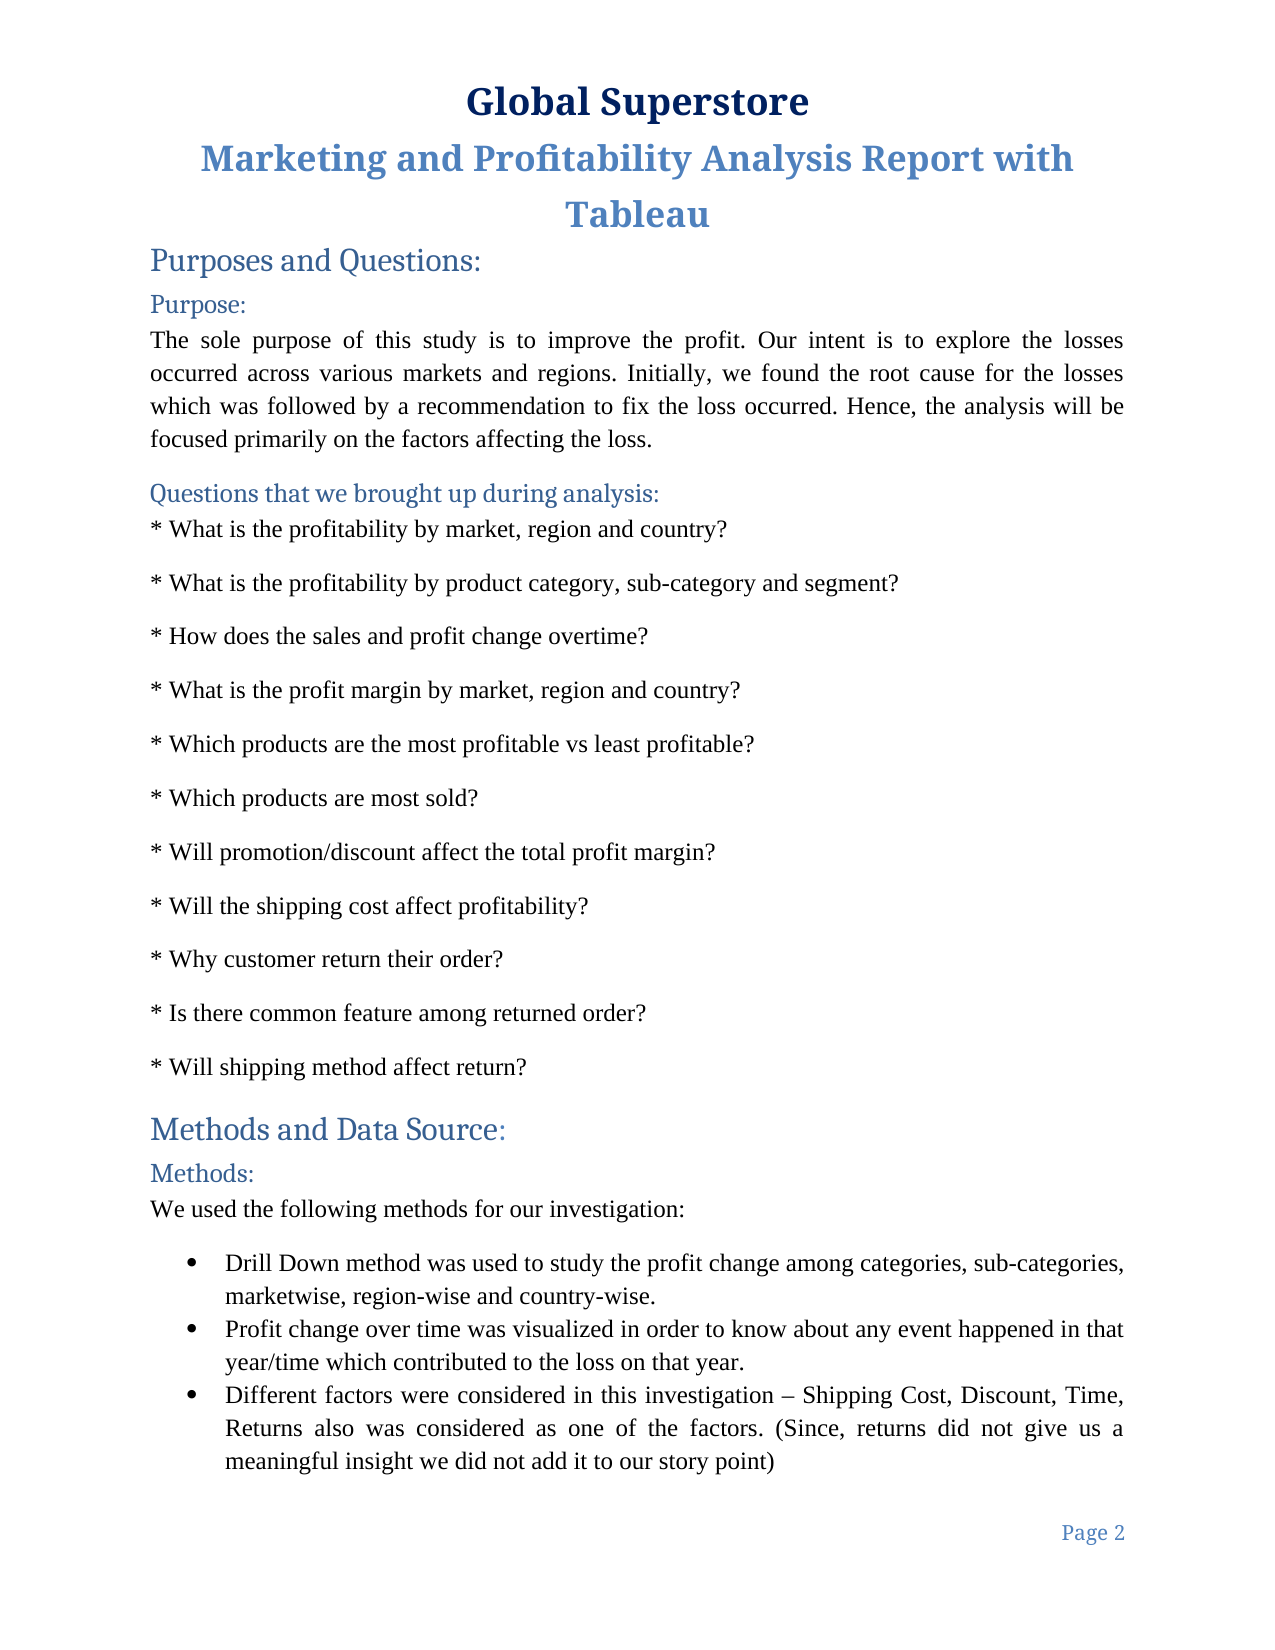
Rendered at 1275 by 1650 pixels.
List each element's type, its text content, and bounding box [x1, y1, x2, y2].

text * Will promotion/discount affect the total profit margin? [150, 837, 1125, 866]
text * How does the sales and profit change overtime? [150, 621, 1125, 650]
text * Will the shipping cost affect profitability? [150, 891, 1125, 919]
text * Which products are most sold? [150, 783, 1125, 812]
subtitle Questions that we brought up during analysis: [150, 478, 1125, 509]
text * Will shipping method affect return? [150, 1052, 1125, 1081]
text * What is the profitability by product category, sub-category and segment? [150, 568, 1125, 596]
text * Which products are the most profitable vs least profitable? [150, 729, 1125, 758]
list Drill Down method was used to study the profit change among categories, sub-categories, marketwise, region-wise and country-wise. [187, 1248, 1125, 1310]
text * What is the profit margin by market, region and country? [150, 675, 1125, 704]
text We used the following methods for our investigation: [150, 1194, 1125, 1223]
subtitle Methods: [150, 1158, 1125, 1190]
list Profit change over time was visualized in order to know about any event happened in that year/time which contributed to the loss on that year. [187, 1314, 1125, 1376]
text * What is the profitability by market, region and country? [150, 514, 1125, 542]
text The sole purpose of this study is to improve the profit. Our intent is to explore the losses occurred across various markets and regions. Initially, we found the root cause for the losses which was followed by a recommendation to fix the loss occurred. Hence, the analysis will be focused primarily on the factors affecting the loss. [150, 325, 1125, 453]
text * Is there common feature among returned order? [150, 998, 1125, 1027]
list Different factors were considered in this investigation – Shipping Cost, Discount, Time, Returns also was considered as one of the factors. (Since, returns did not give us a meaningful insight we did not add it to our story point) [187, 1380, 1125, 1475]
subtitle Methods and Data Source: [150, 1110, 1125, 1149]
subtitle Purposes and Questions: [150, 241, 1125, 279]
subtitle Purpose: [150, 289, 1125, 321]
text * Why customer return their order? [150, 944, 1125, 973]
